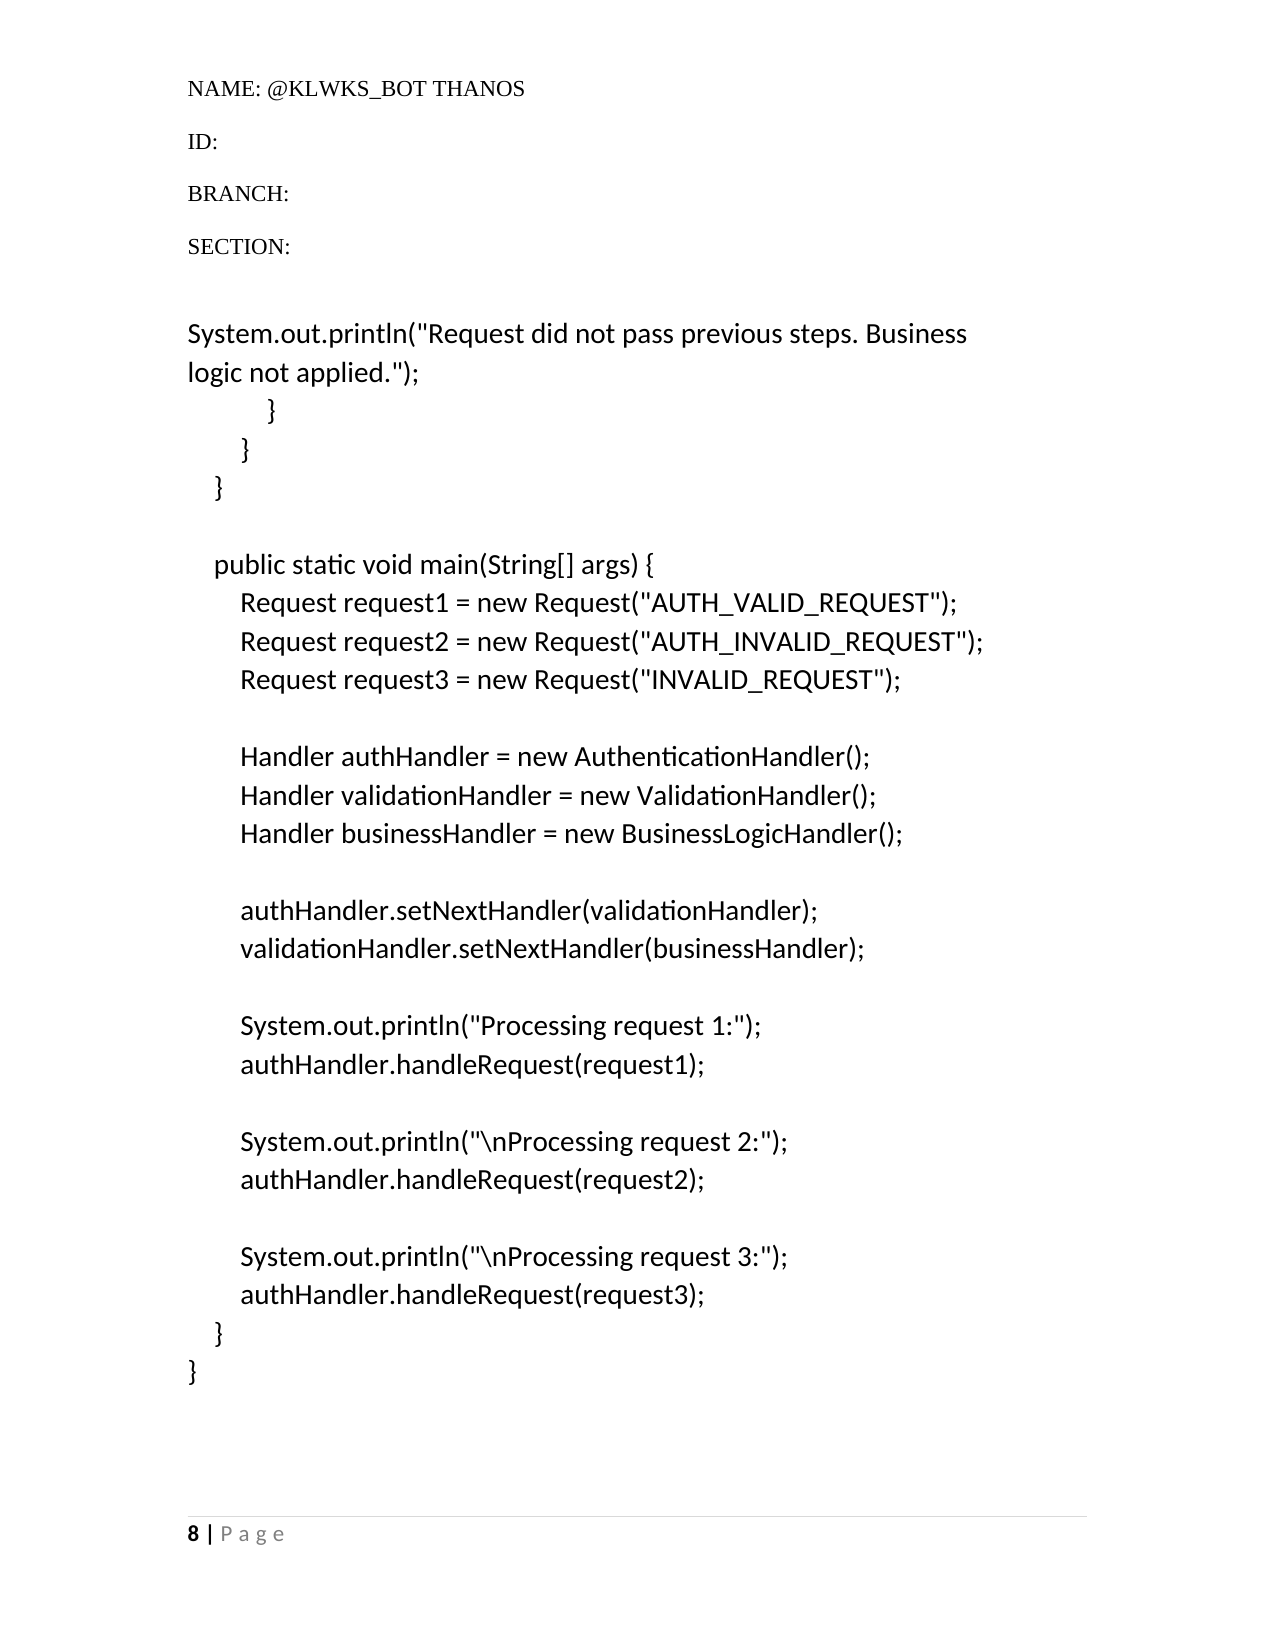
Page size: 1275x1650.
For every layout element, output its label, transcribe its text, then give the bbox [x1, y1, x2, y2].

text Request request1 = new Request("AUTH_VALID_REQUEST"); [187, 584, 1022, 620]
text } [187, 431, 1022, 466]
text System.out.println("Processing request 1:"); [187, 1007, 1022, 1043]
text Request request3 = new Request("INVALID_REQUEST"); [187, 661, 1022, 697]
text } [187, 469, 1022, 505]
text System.out.println("\nProcessing request 3:"); [187, 1238, 1022, 1274]
text Handler validationHandler = new ValidationHandler(); [187, 777, 1022, 812]
text Request request2 = new Request("AUTH_INVALID_REQUEST"); [187, 623, 1022, 659]
text authHandler.handleRequest(request2); [187, 1161, 1022, 1197]
text public static void main(String[] args) { [187, 546, 1022, 582]
text Handler authHandler = new AuthenticationHandler(); [187, 738, 1022, 774]
text System.out.println("\nProcessing request 2:"); [187, 1123, 1022, 1158]
text authHandler.setNextHandler(validationHandler); [187, 892, 1022, 928]
text } [187, 1315, 1022, 1351]
text } [187, 1353, 1022, 1389]
text authHandler.handleRequest(request3); [187, 1276, 1022, 1312]
text validationHandler.setNextHandler(businessHandler); [187, 931, 1022, 966]
text System.out.println("Request did not pass previous steps. Business logic not applied."); [187, 316, 1022, 389]
text } [187, 392, 1022, 428]
text authHandler.handleRequest(request1); [187, 1046, 1022, 1081]
text Handler businessHandler = new BusinessLogicHandler(); [187, 815, 1022, 851]
